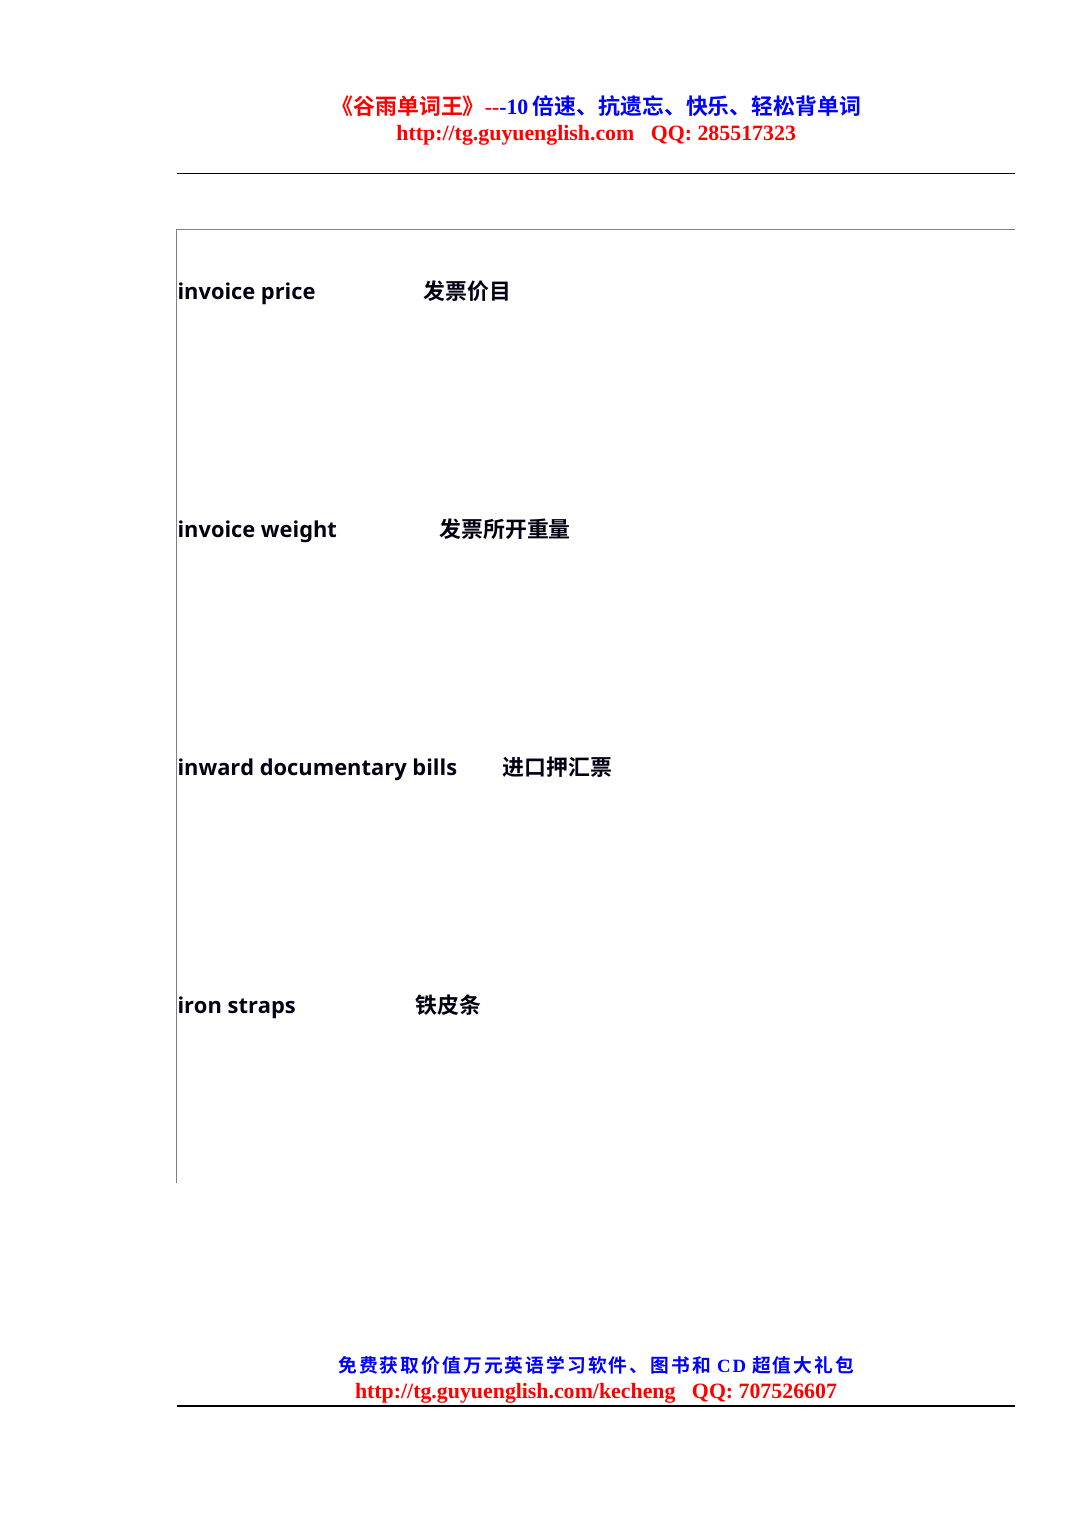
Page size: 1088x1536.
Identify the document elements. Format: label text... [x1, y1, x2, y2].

text inward documentary bills 进口押汇票 [177, 706, 1015, 825]
text invoice weight 发票所开重量 [177, 468, 1015, 587]
text invoice price 发票价目 [177, 230, 1015, 349]
text iron straps 铁皮条 [177, 944, 1015, 1063]
